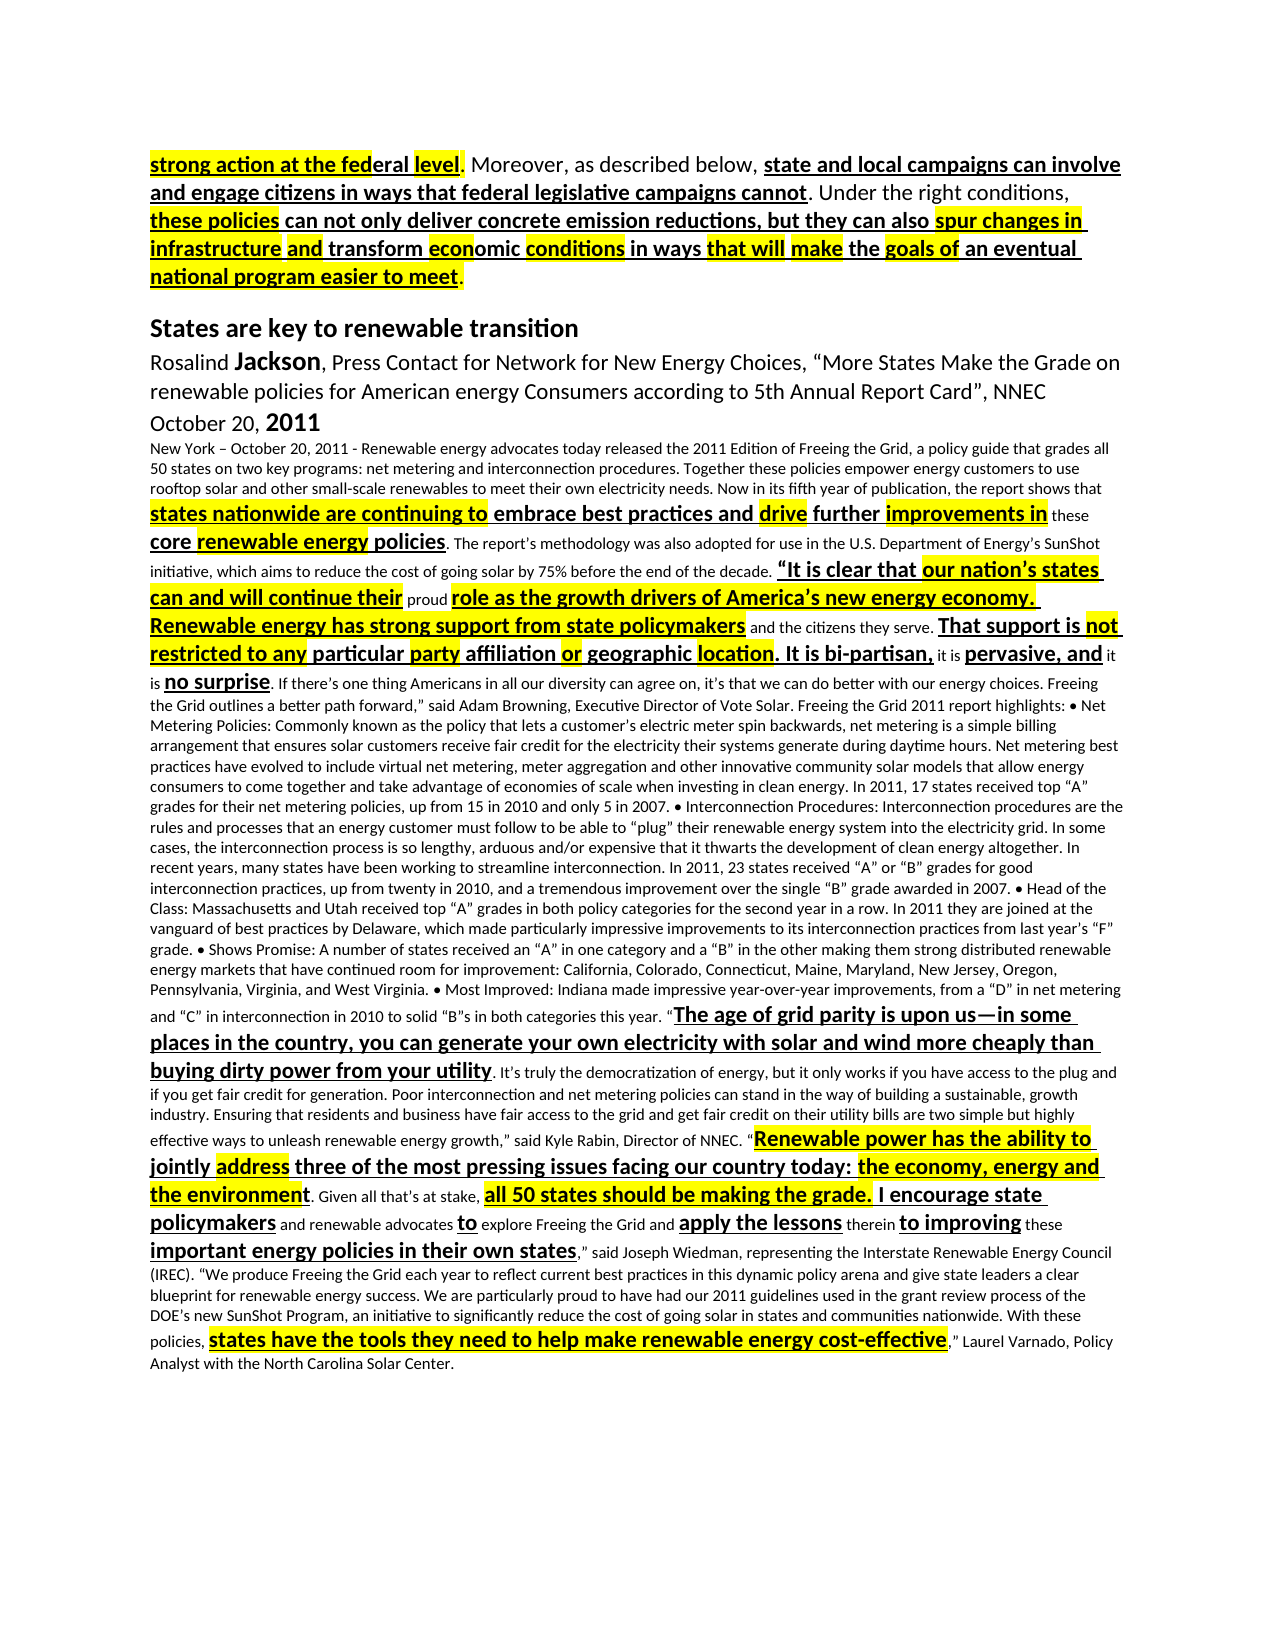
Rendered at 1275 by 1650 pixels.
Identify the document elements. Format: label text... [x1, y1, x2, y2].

text New York – October 20, 2011 - Renewable energy advocates today released the 2011 Edition of Freeing the Grid, a policy guide that grades all 50 states on two key programs: net metering and interconnection procedures. Together these policies empower energy customers to use rooftop solar and other small-scale renewables to meet their own electricity needs. Now in its fifth year of publication, the report shows that states nationwide are continuing to embrace best practices and drive further improvements in these core renewable energy policies. The report’s methodology was also adopted for use in the U.S. Department of Energy’s SunShot initiative, which aims to reduce the cost of going solar by 75% before the end of the decade. “It is clear that our nation’s states can and will continue their proud role as the growth drivers of America’s new energy economy. Renewable energy has strong support from state policymakers and the citizens they serve. That support is not restricted to any particular party affiliation or geographic location. It is bi-partisan, it is pervasive, and it is no surprise. If there’s one thing Americans in all our diversity can agree on, it’s that we can do better with our energy choices. Freeing the Grid outlines a better path forward,” said Adam Browning, Executive Director of Vote Solar. Freeing the Grid 2011 report highlights: • Net Metering Policies: Commonly known as the policy that lets a customer’s electric meter spin backwards, net metering is a simple billing arrangement that ensures solar customers receive fair credit for the electricity their systems generate during daytime hours. Net metering best practices have evolved to include virtual net metering, meter aggregation and other innovative community solar models that allow energy consumers to come together and take advantage of economies of scale when investing in clean energy. In 2011, 17 states received top “A” grades for their net metering policies, up from 15 in 2010 and only 5 in 2007. • Interconnection Procedures: Interconnection procedures are the rules and processes that an energy customer must follow to be able to “plug” their renewable energy system into the electricity grid. In some cases, the interconnection process is so lengthy, arduous and/or expensive that it thwarts the development of clean energy altogether. In recent years, many states have been working to streamline interconnection. In 2011, 23 states received “A” or “B” grades for good interconnection practices, up from twenty in 2010, and a tremendous improvement over the single “B” grade awarded in 2007. • Head of the Class: Massachusetts and Utah received top “A” grades in both policy categories for the second year in a row. In 2011 they are joined at the vanguard of best practices by Delaware, which made particularly impressive improvements to its interconnection practices from last year’s “F” grade. • Shows Promise: A number of states received an “A” in one category and a “B” in the other making them strong distributed renewable energy markets that have continued room for improvement: California, Colorado, Connecticut, Maine, Maryland, New Jersey, Oregon, Pennsylvania, Virginia, and West Virginia. • Most Improved: Indiana made impressive year-over-year improvements, from a “D” in net metering and “C” in interconnection in 2010 to solid “B”s in both categories this year. “The age of grid parity is upon us—in some places in the country, you can generate your own electricity with solar and wind more cheaply than buying dirty power from your utility. It’s truly the democratization of energy, but it only works if you have access to the plug and if you get fair credit for generation. Poor interconnection and net metering policies can stand in the way of building a sustainable, growth industry. Ensuring that residents and business have fair access to the grid and get fair credit on their utility bills are two simple but highly effective ways to unleash renewable energy growth,” said Kyle Rabin, Director of NNEC. “Renewable power has the ability to jointly address three of the most pressing issues facing our country today: the economy, energy and the environment. Given all that’s at stake, all 50 states should be making the grade. I encourage state policymakers and renewable advocates to explore Freeing the Grid and apply the lessons therein to improving these important energy policies in their own states,” said Joseph Wiedman, representing the Interstate Renewable Energy Council (IREC). “We produce Freeing the Grid each year to reflect current best practices in this dynamic policy arena and give state leaders a clear blueprint for renewable energy success. We are particularly proud to have had our 2011 guidelines used in the grant review process of the DOE’s new SunShot Program, an initiative to significantly reduce the cost of going solar in states and communities nationwide. With these policies, states have the tools they need to help make renewable energy cost-effective,” Laurel Varnado, Policy Analyst with the North Carolina Solar Center. [150, 438, 1125, 1374]
subtitle States are key to renewable transition [150, 311, 1125, 344]
text Rosalind Jackson, Press Contact for Network for New Energy Choices, “More States Make the Grade on renewable policies for American energy Consumers according to 5th Annual Report Card”, NNEC October 20, 2011 [150, 344, 1125, 438]
